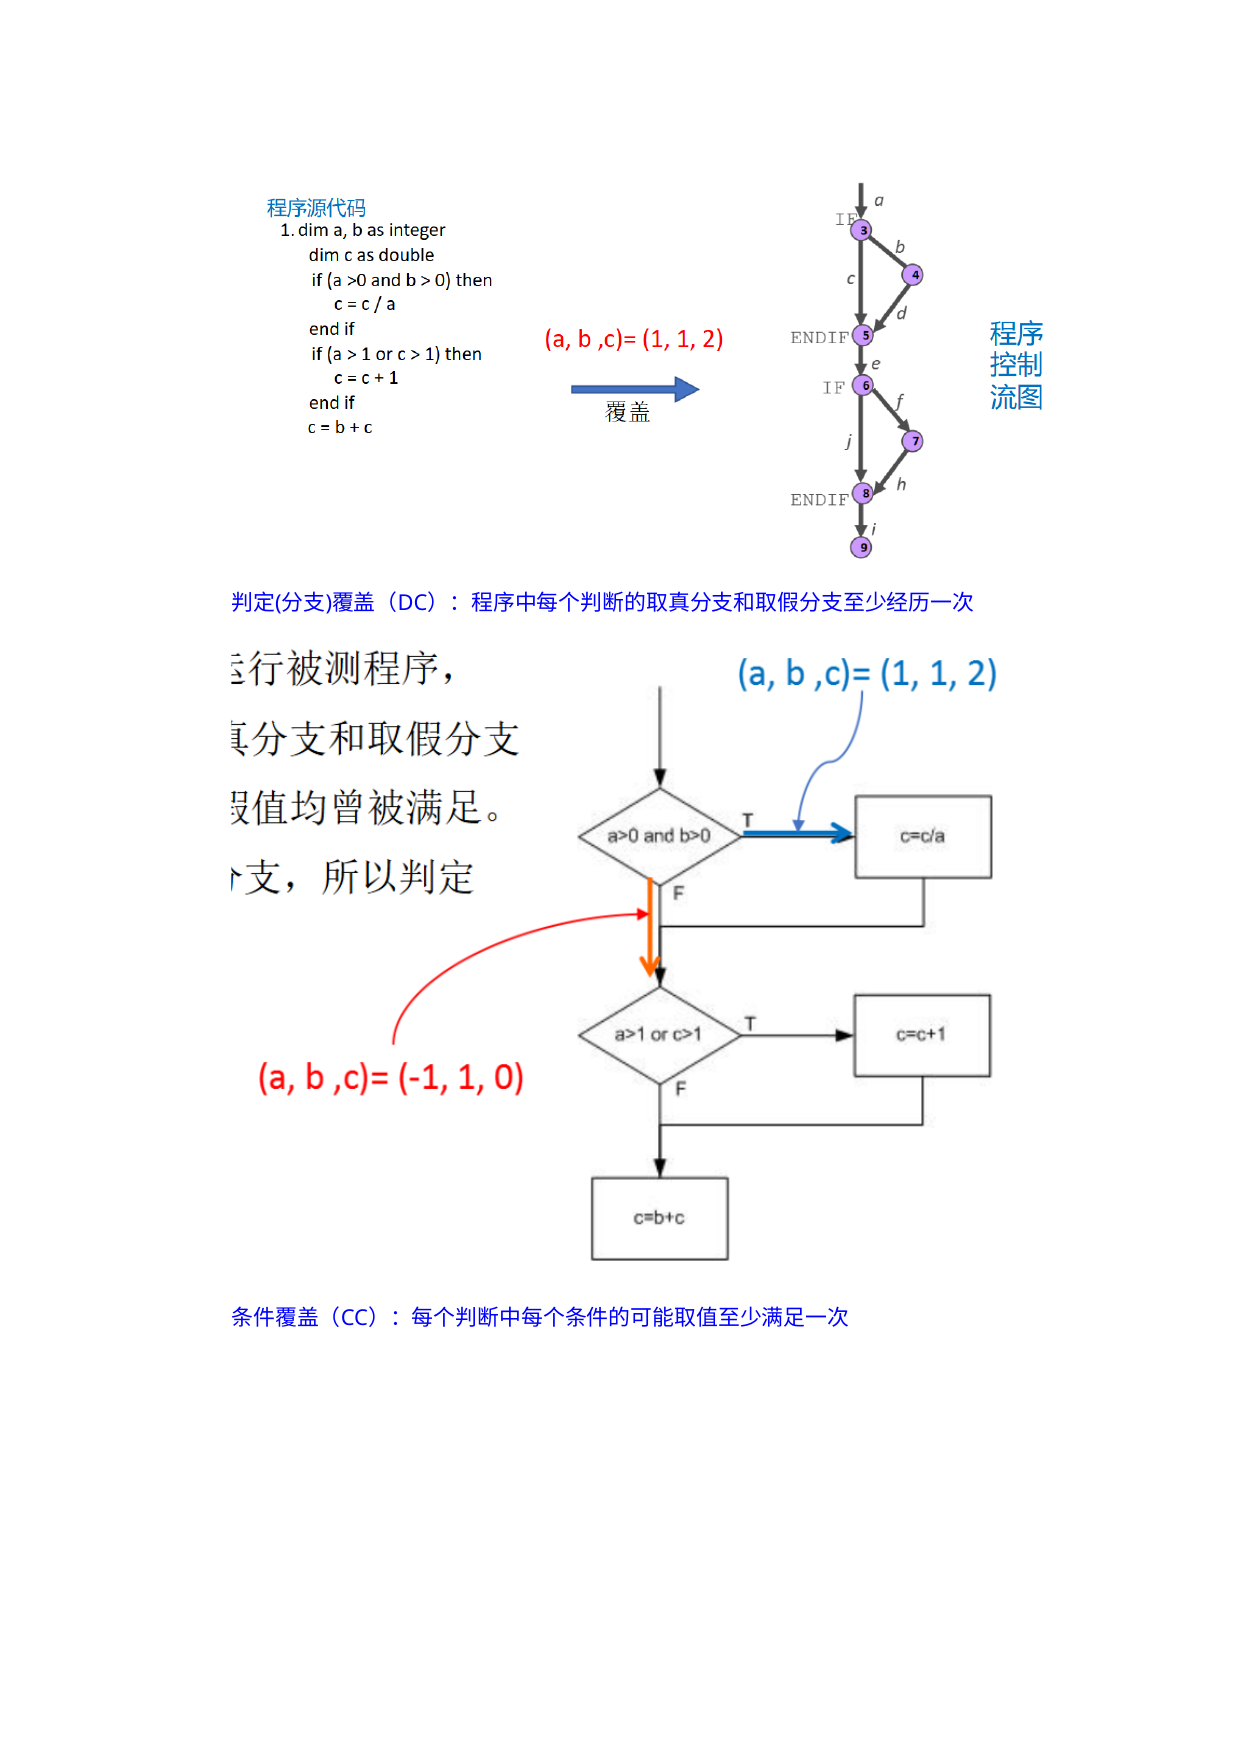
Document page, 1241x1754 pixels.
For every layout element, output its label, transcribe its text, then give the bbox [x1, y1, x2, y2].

text 条件覆盖（CC）：每个判断中每个条件的可能取值至少满足一次 [187, 1299, 1053, 1332]
picture [231, 162, 1096, 563]
text 判定(分支)覆盖（DC）：程序中每个判断的取真分支和取假分支至少经历一次 [187, 584, 1053, 617]
picture [231, 617, 1096, 1278]
